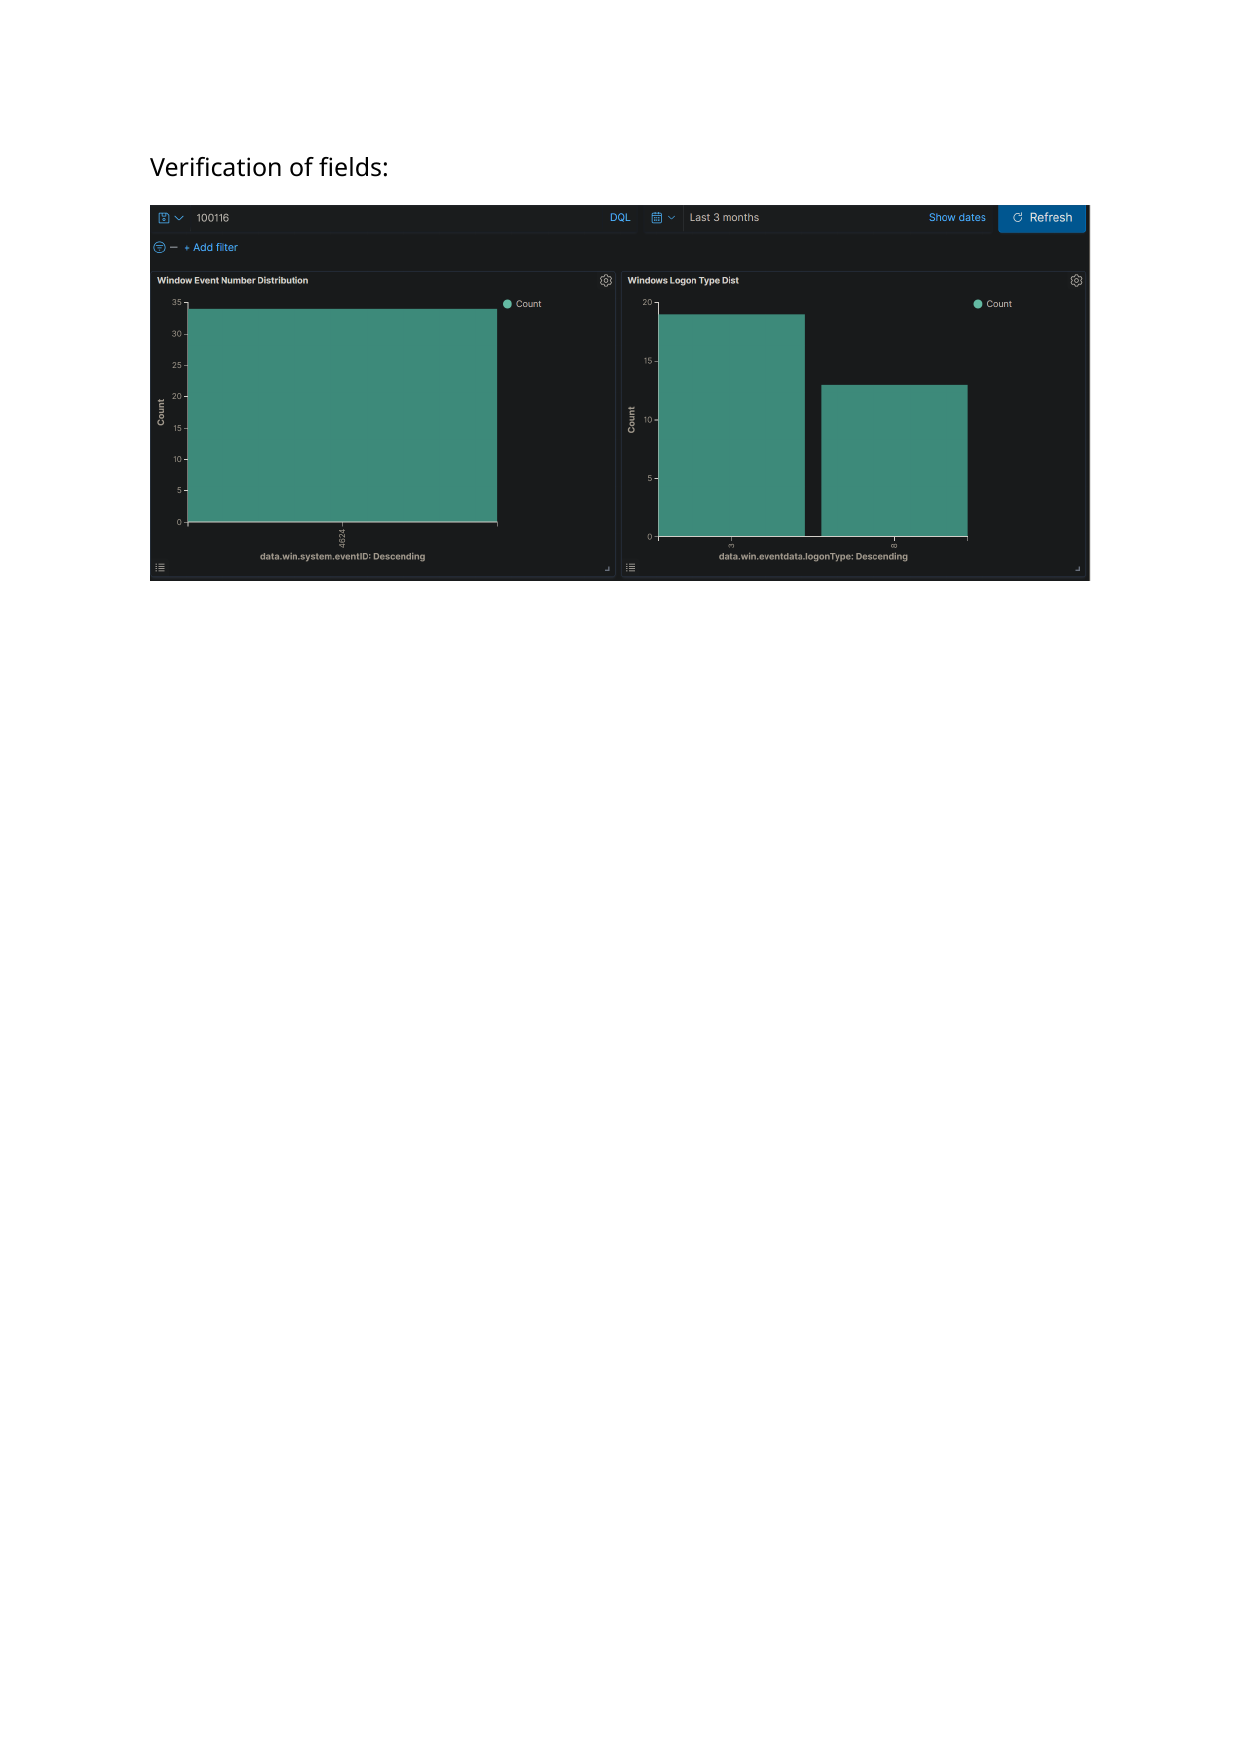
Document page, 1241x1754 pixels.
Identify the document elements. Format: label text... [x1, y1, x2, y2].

picture [150, 205, 1091, 581]
text Verification of fields: [150, 150, 1090, 184]
